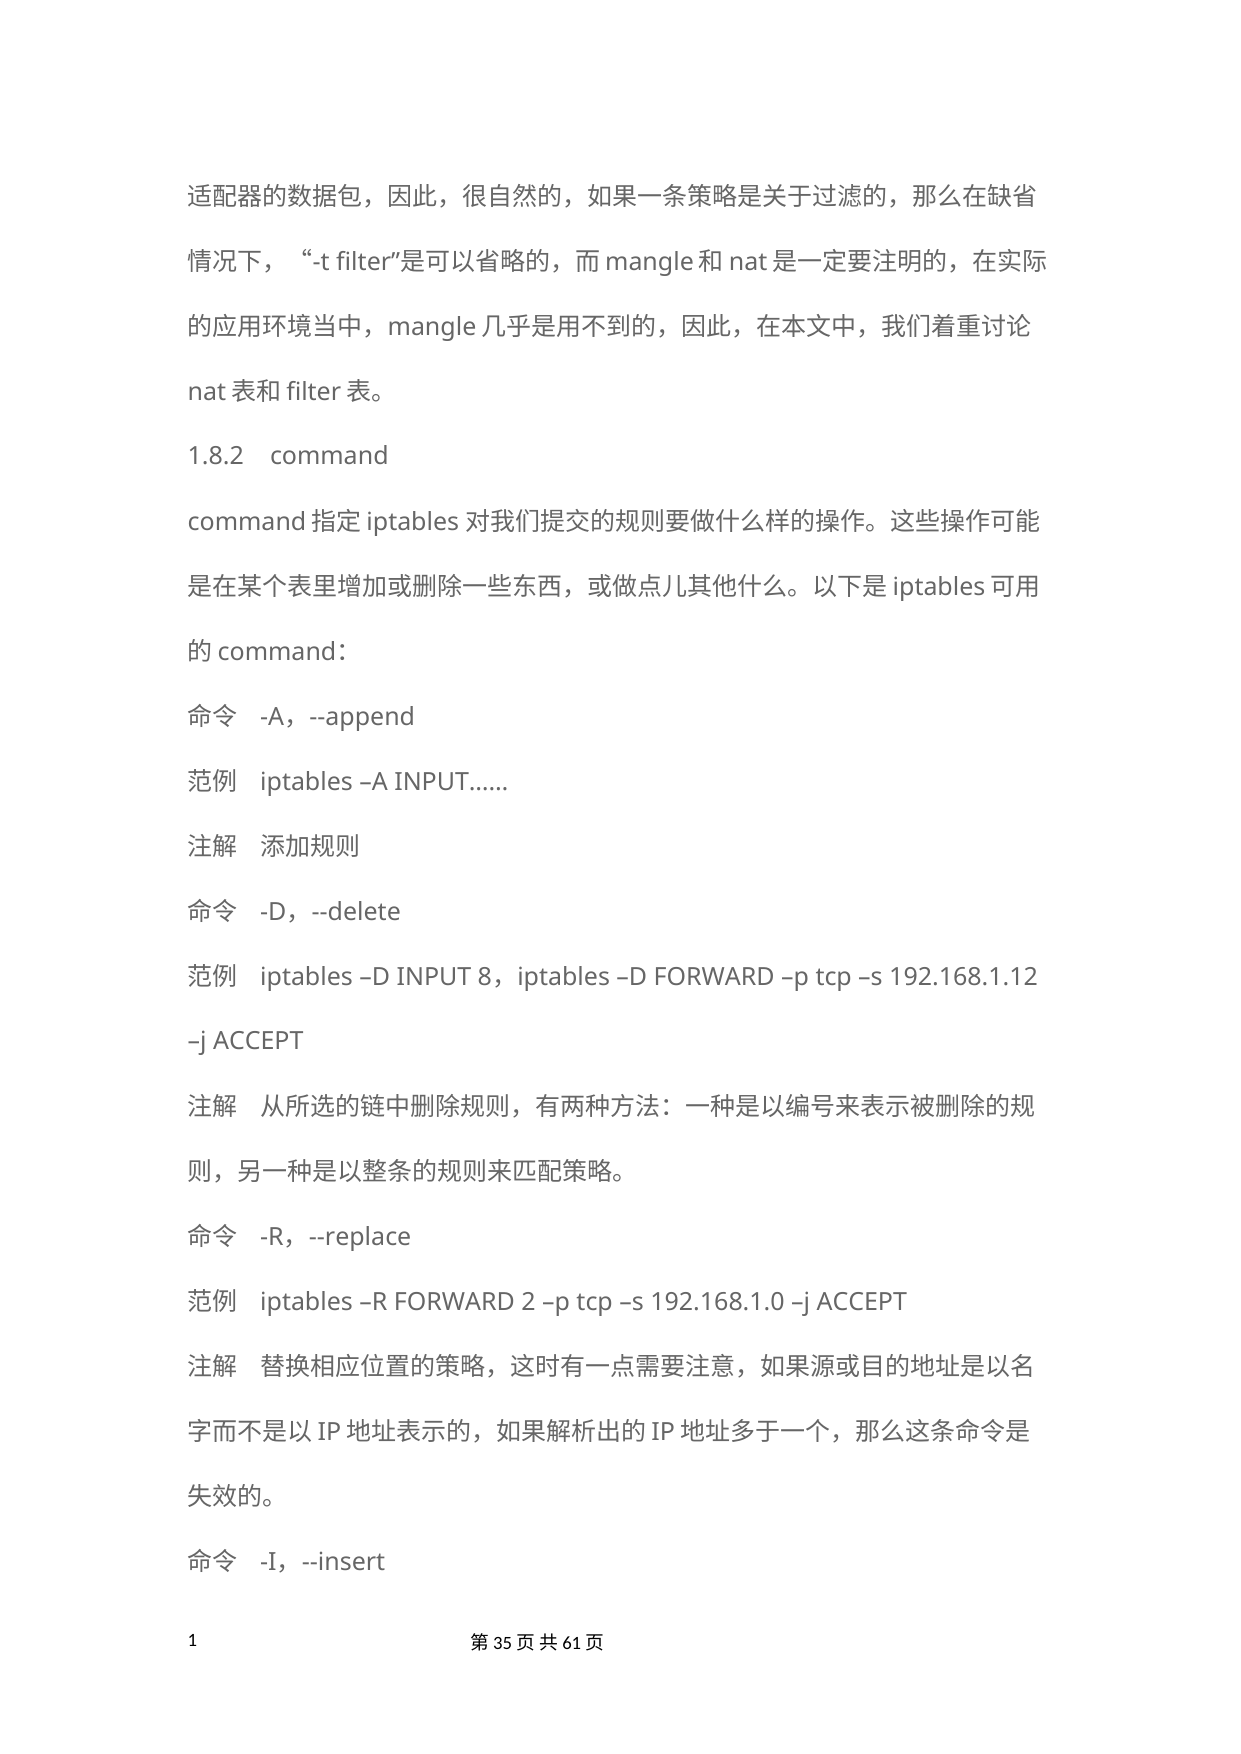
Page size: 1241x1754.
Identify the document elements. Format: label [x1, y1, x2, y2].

text [187, 162, 1053, 1592]
